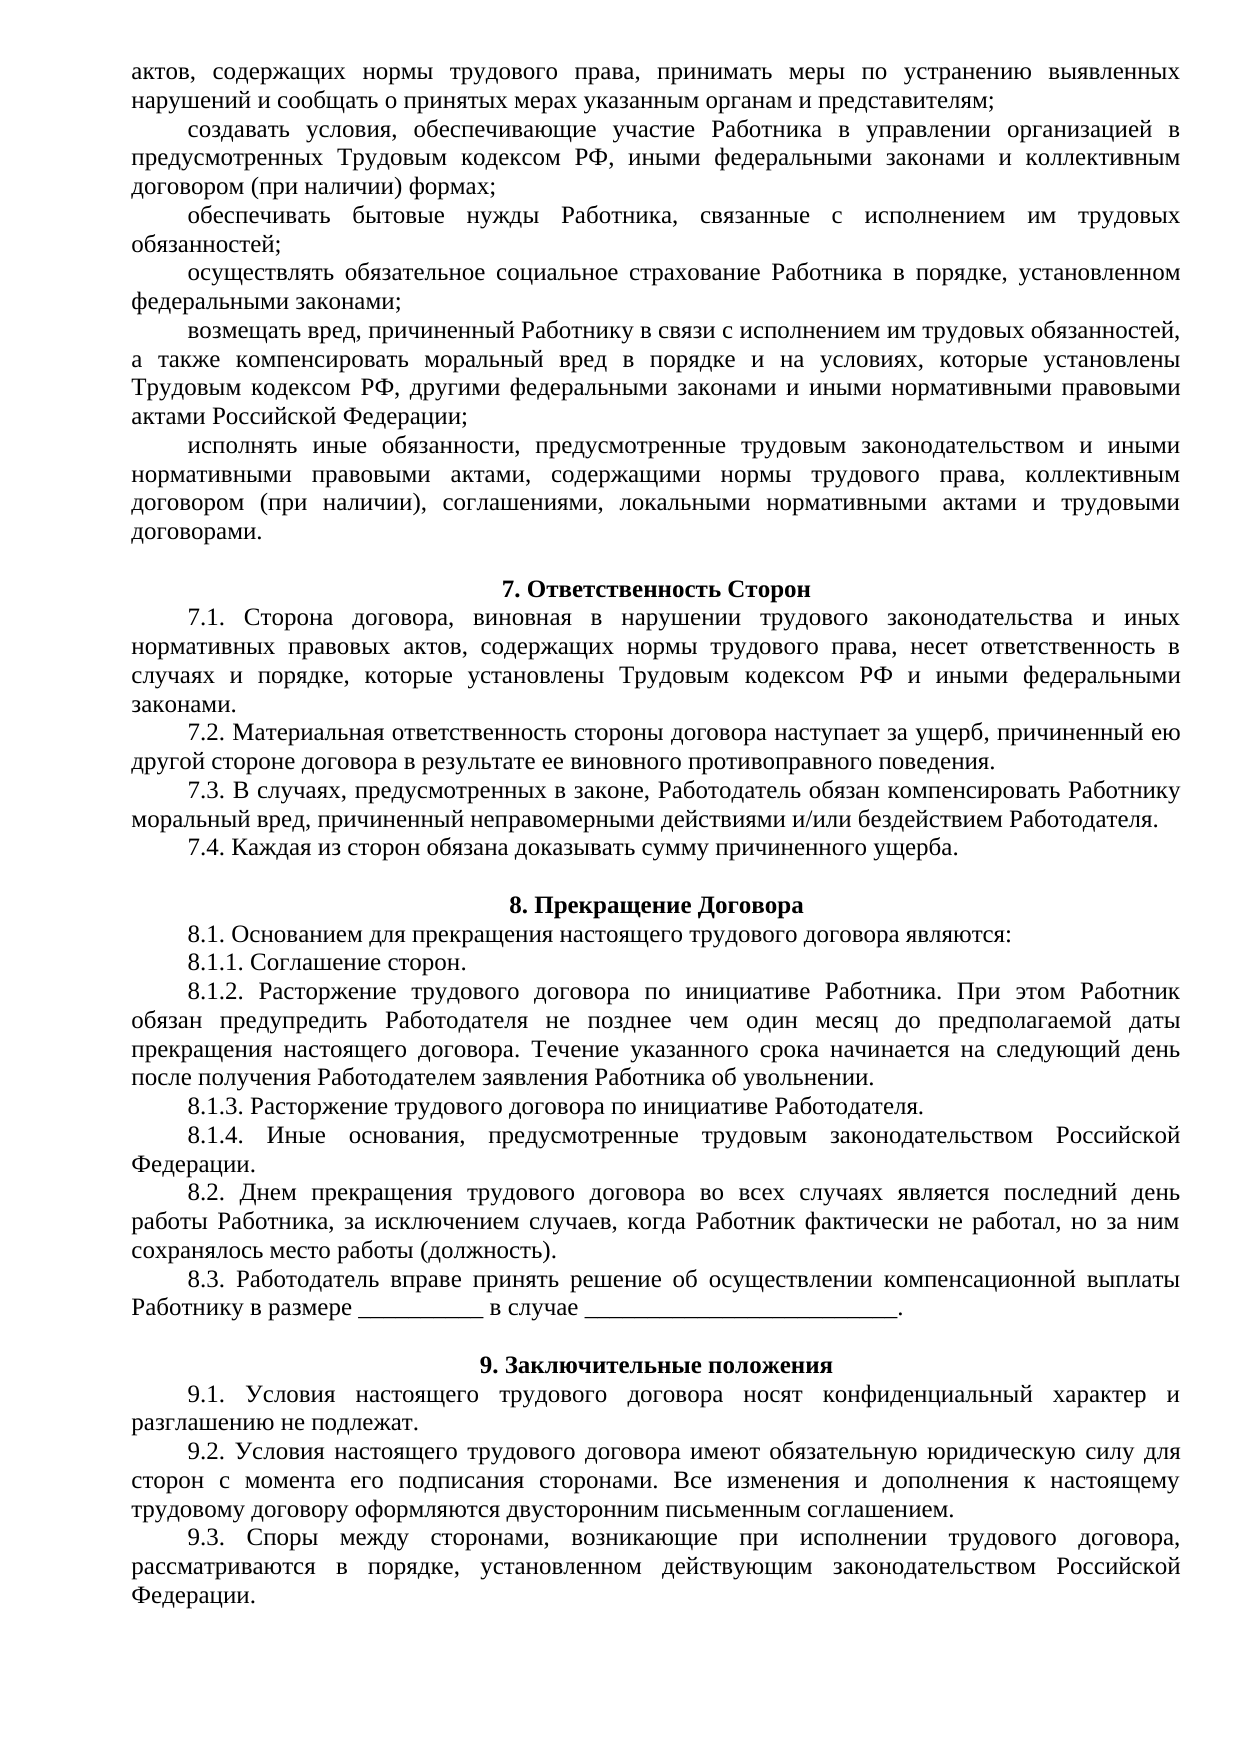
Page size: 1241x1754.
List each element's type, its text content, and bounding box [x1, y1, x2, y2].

text 7.1. Сторона договора, виновная в нарушении трудового законодательства и иных нормативных правовых актов, содержащих нормы трудового права, несет ответственность в случаях и порядке, которые установлены Трудовым кодексом РФ и иными федеральными законами. [131, 602, 1181, 717]
text 8.2. Днем прекращения трудового договора во всех случаях является последний день работы Работника, за исключением случаев, когда Работник фактически не работал, но за ним сохранялось место работы (должность). [131, 1177, 1181, 1264]
text создавать условия, обеспечивающие участие Работника в управлении организацией в предусмотренных Трудовым кодексом РФ, иными федеральными законами и коллективным договором (при наличии) формах; [131, 114, 1181, 200]
text осуществлять обязательное социальное страхование Работника в порядке, установленном федеральными законами; [131, 257, 1181, 315]
text исполнять иные обязанности, предусмотренные трудовым законодательством и иными нормативными правовыми актами, содержащими нормы трудового права, коллективным договором (при наличии), соглашениями, локальными нормативными актами и трудовыми договорами. [131, 430, 1181, 545]
text 7.3. В случаях, предусмотренных в законе, Работодатель обязан компенсировать Работнику моральный вред, причиненный неправомерными действиями и/или бездействием Работодателя. [131, 775, 1181, 832]
text 9. Заключительные положения [131, 1350, 1181, 1379]
text 8. Прекращение Договора [131, 890, 1181, 919]
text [131, 56, 1181, 114]
text 9.3. Споры между сторонами, возникающие при исполнении трудового договора, рассматриваются в порядке, установленном действующим законодательством Российской Федерации. [131, 1522, 1181, 1609]
text 8.1.1. Соглашение сторон. [131, 947, 1181, 976]
text 8.1.4. Иные основания, предусмотренные трудовым законодательством Российской Федерации. [131, 1120, 1181, 1177]
text 7.2. Материальная ответственность стороны договора наступает за ущерб, причиненный ею другой стороне договора в результате ее виновного противоправного поведения. [131, 717, 1181, 775]
text 7.4. Каждая из сторон обязана доказывать сумму причиненного ущерба. [131, 832, 1181, 861]
text 8.3. Работодатель вправе принять решение об осуществлении компенсационной выплаты Работнику в размере __________ в случае _________________________. [131, 1264, 1181, 1321]
text 8.1.3. Расторжение трудового договора по инициативе Работодателя. [131, 1091, 1181, 1120]
text возмещать вред, причиненный Работнику в связи с исполнением им трудовых обязанностей, а также компенсировать моральный вред в порядке и на условиях, которые установлены Трудовым кодексом РФ, другими федеральными законами и иными нормативными правовыми актами Российской Федерации; [131, 315, 1181, 430]
text обеспечивать бытовые нужды Работника, связанные с исполнением им трудовых обязанностей; [131, 200, 1181, 257]
text 7. Ответственность Сторон [131, 574, 1181, 602]
text 9.1. Условия настоящего трудового договора носят конфиденциальный характер и разглашению не подлежат. [131, 1379, 1181, 1436]
text 8.1.2. Расторжение трудового договора по инициативе Работника. При этом Работник обязан предупредить Работодателя не позднее чем один месяц до предполагаемой даты прекращения настоящего договора. Течение указанного срока начинается на следующий день после получения Работодателем заявления Работника об увольнении. [131, 976, 1181, 1091]
text 8.1. Основанием для прекращения настоящего трудового договора являются: [131, 919, 1181, 947]
text 9.2. Условия настоящего трудового договора имеют обязательную юридическую силу для сторон с момента его подписания сторонами. Все изменения и дополнения к настоящему трудовому договору оформляются двусторонним письменным соглашением. [131, 1436, 1181, 1522]
